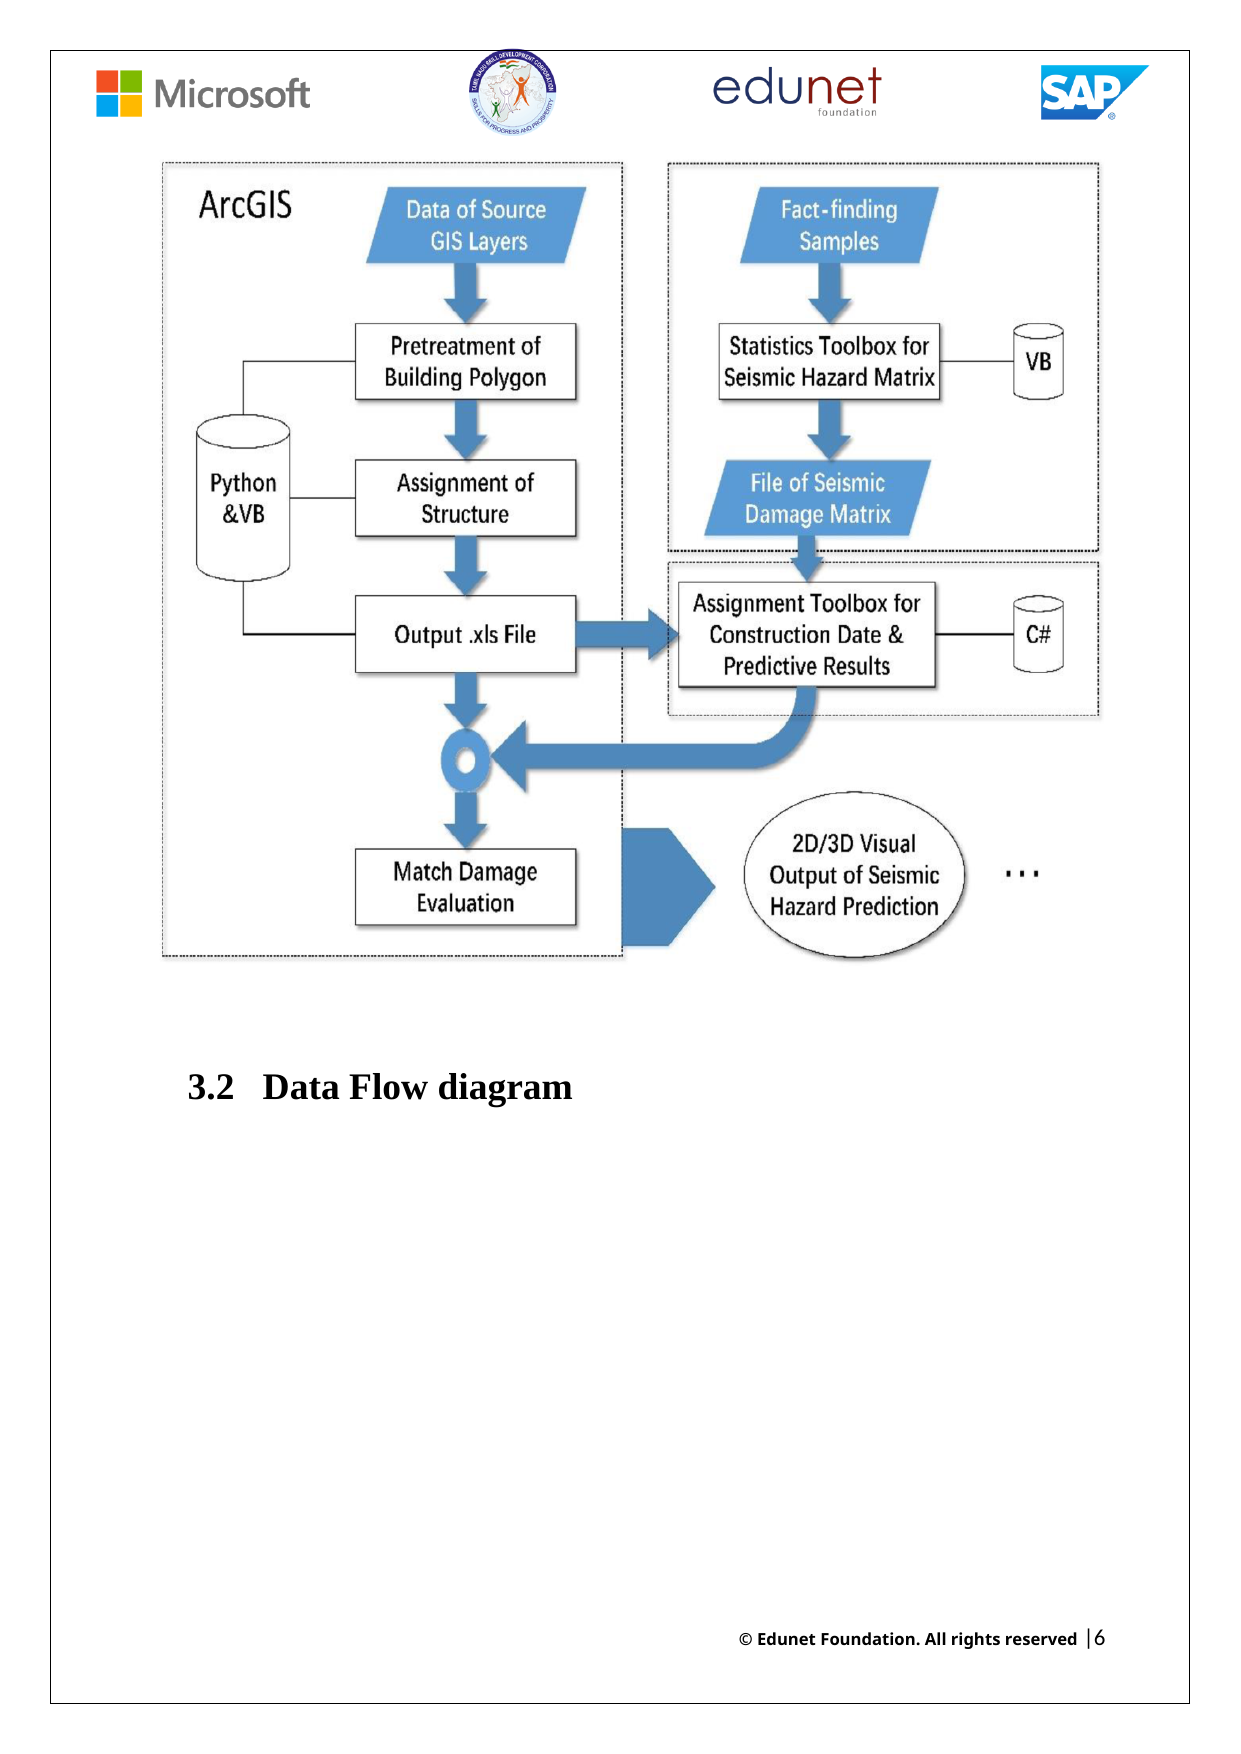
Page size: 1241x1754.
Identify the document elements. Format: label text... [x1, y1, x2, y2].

picture [466, 45, 558, 50]
list Data Flow diagram [187, 1065, 1105, 1108]
picture [706, 60, 889, 122]
picture [150, 150, 1106, 968]
picture [91, 65, 316, 121]
picture [466, 51, 558, 137]
picture [1039, 63, 1151, 121]
